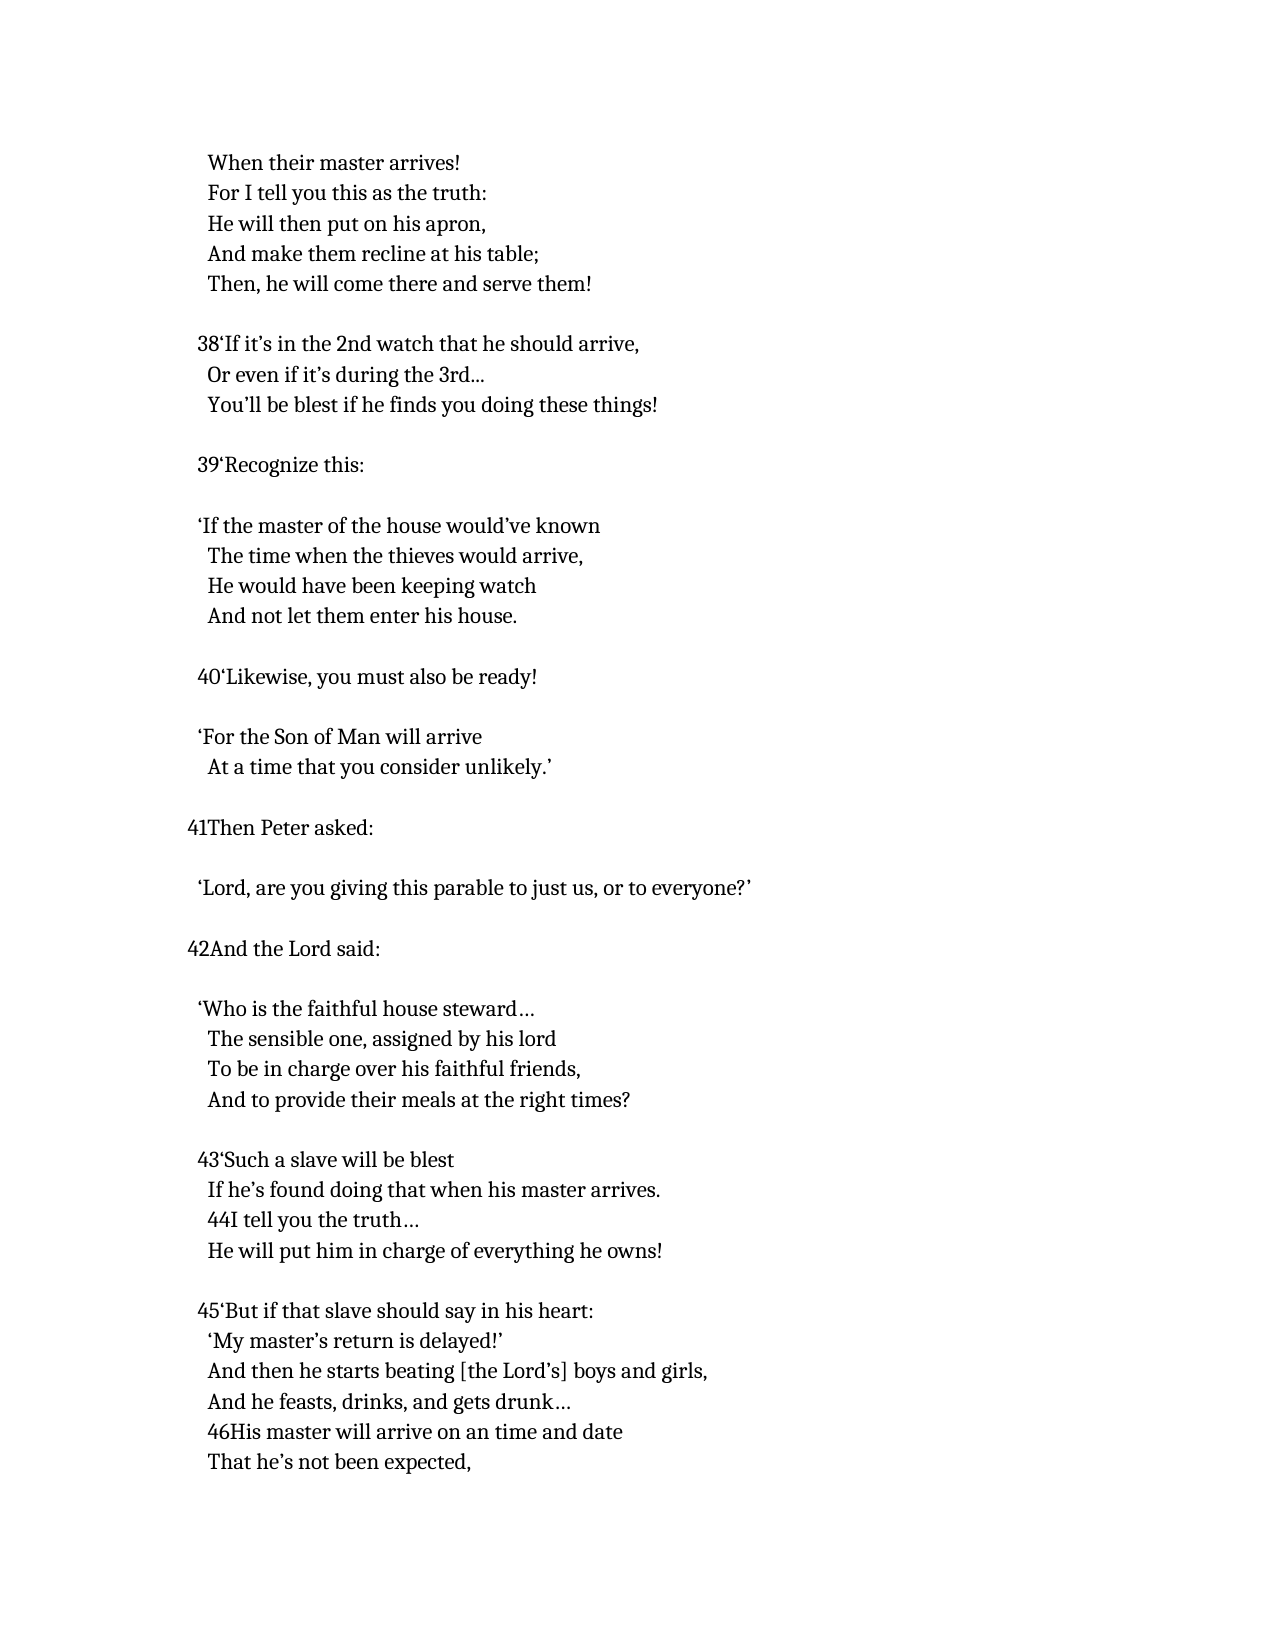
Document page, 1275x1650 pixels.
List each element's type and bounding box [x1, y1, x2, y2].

text [187, 150, 1087, 1475]
